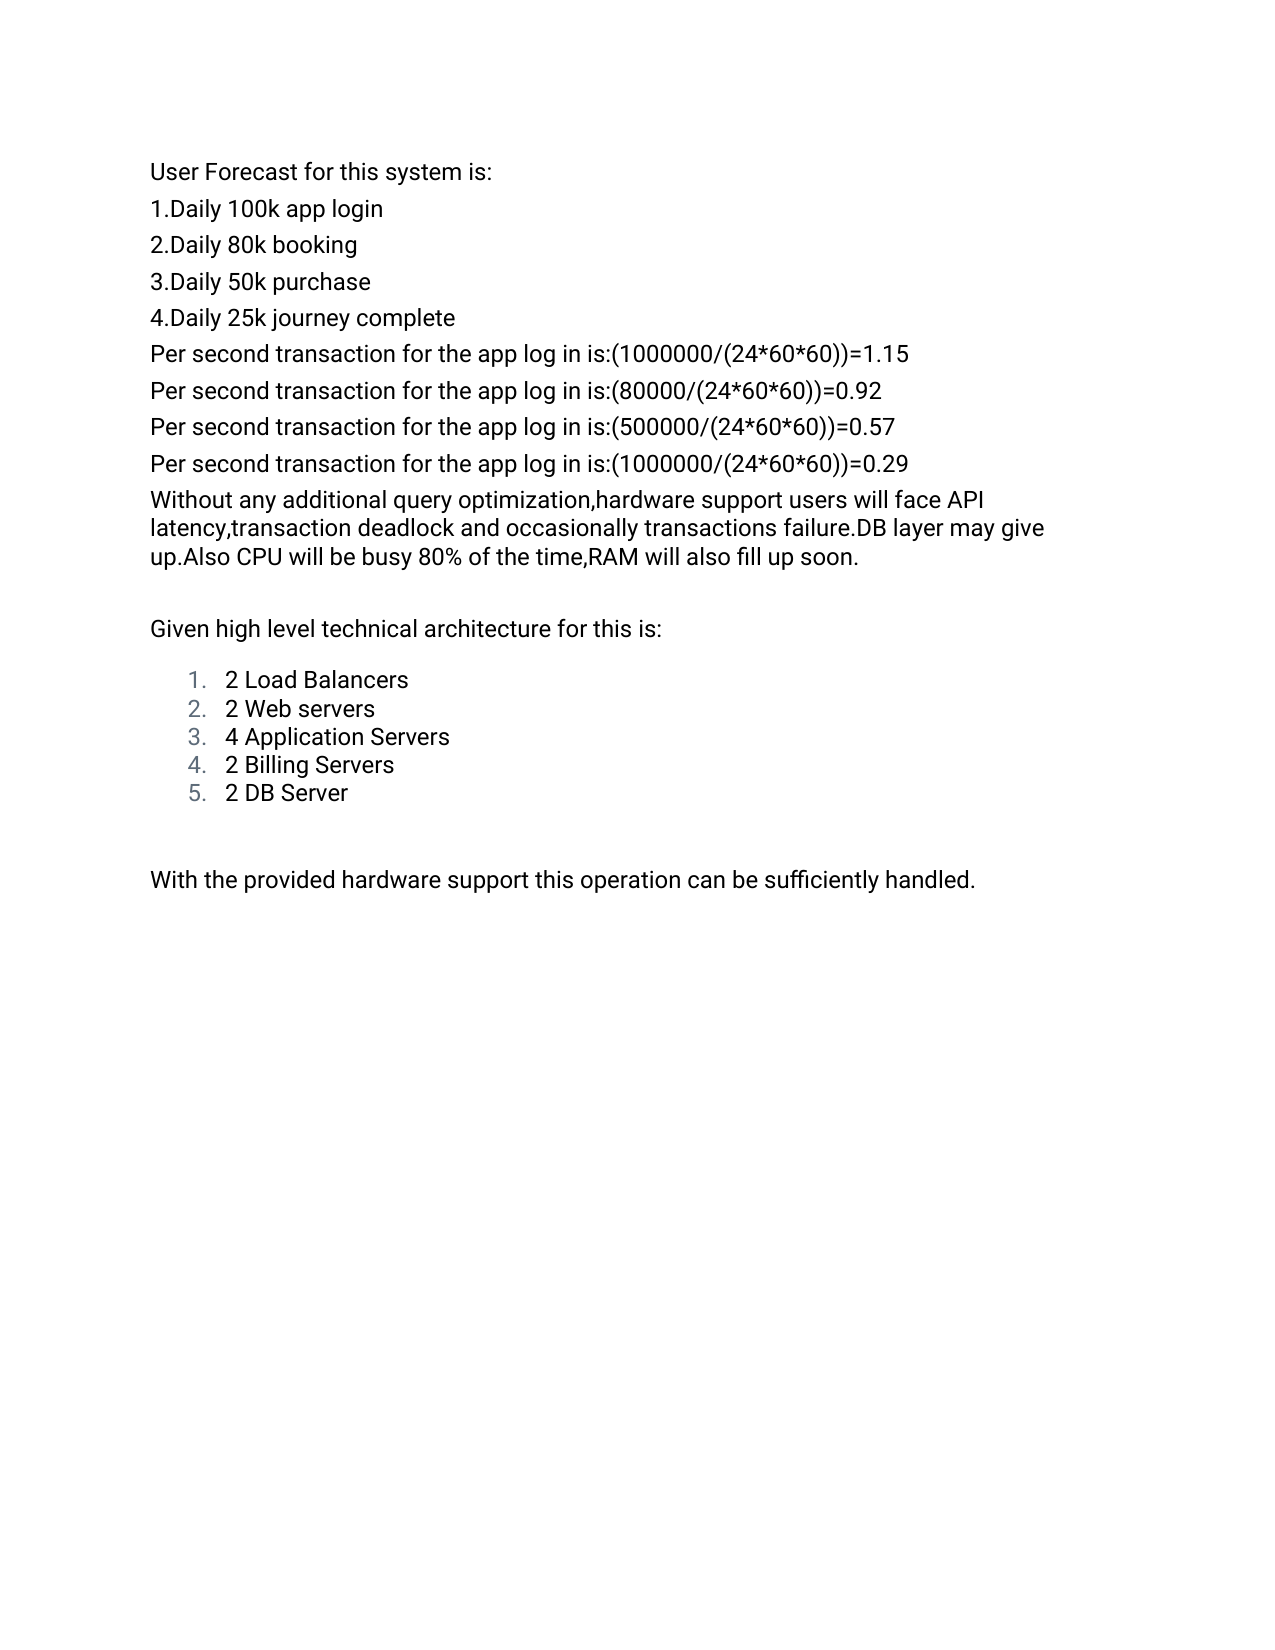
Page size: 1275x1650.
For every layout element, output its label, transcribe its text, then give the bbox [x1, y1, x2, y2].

text With the provided hardware support this operation can be sufficiently handled. [150, 867, 1125, 895]
text Per second transaction for the app log in is:(80000/(24*60*60))=0.92 [150, 377, 1125, 405]
text Without any additional query optimization,hardware support users will face API latency,transaction deadlock and occasionally transactions failure.DB layer may give up.Also CPU will be busy 80% of the time,RAM will also fill up soon. [150, 486, 1125, 571]
text Per second transaction for the app log in is:(1000000/(24*60*60))=1.15 [150, 341, 1125, 369]
list 2 Billing Servers [187, 751, 1125, 779]
text User Forecast for this system is: [150, 158, 1125, 186]
list 2 Load Balancers [187, 667, 1125, 695]
text Per second transaction for the app log in is:(500000/(24*60*60))=0.57 [150, 413, 1125, 442]
text 2.Daily 80k booking [150, 231, 1125, 259]
list 2 DB Server [187, 779, 1125, 807]
text Given high level technical architecture for this is: [150, 616, 1125, 644]
text Per second transaction for the app log in is:(1000000/(24*60*60))=0.29 [150, 450, 1125, 478]
text 1.Daily 100k app login [150, 195, 1125, 223]
text 4.Daily 25k journey complete [150, 304, 1125, 332]
text 3.Daily 50k purchase [150, 268, 1125, 296]
list 2 Web servers [187, 695, 1125, 723]
list 4 Application Servers [187, 723, 1125, 751]
